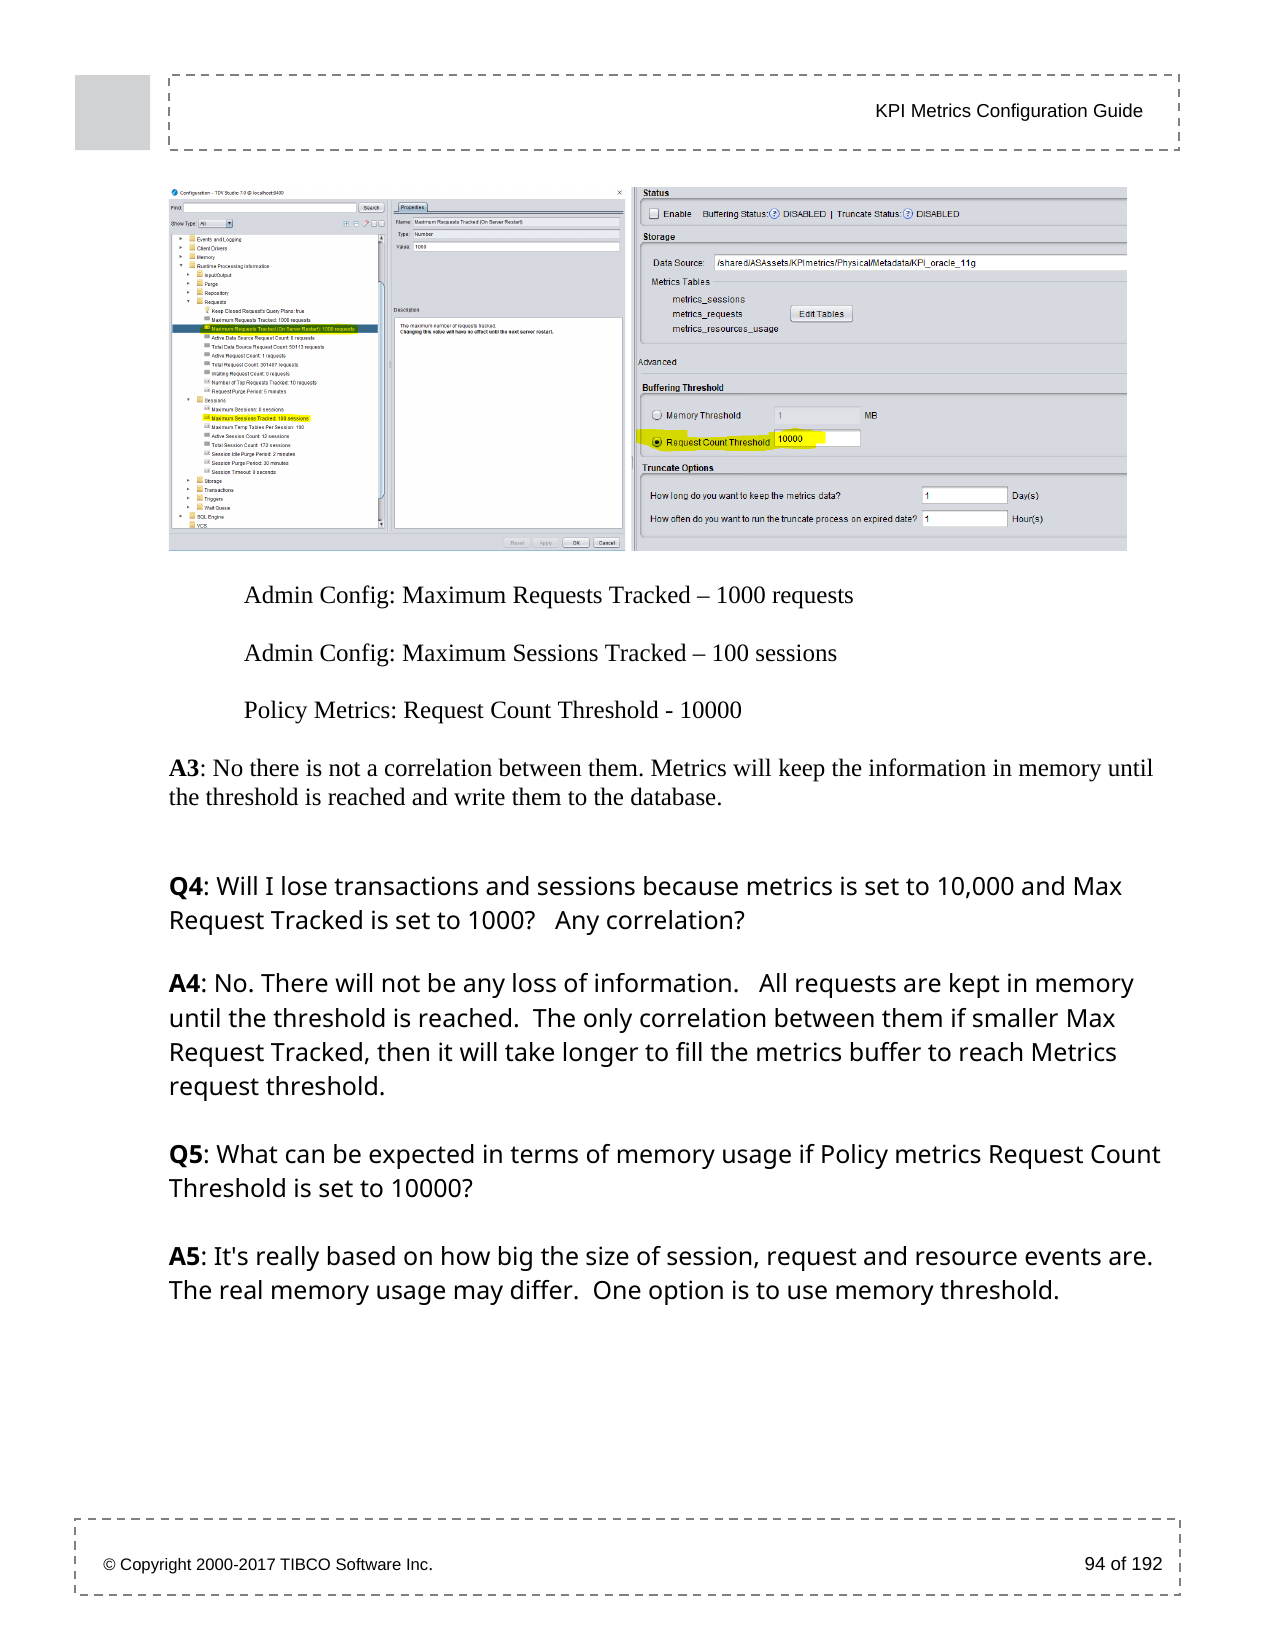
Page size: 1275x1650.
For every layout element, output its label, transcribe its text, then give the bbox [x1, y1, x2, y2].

text Q4: Will I lose transactions and sessions because metrics is set to 10,000 and Max Request Tracked is set to 1000? Any correlation? [169, 869, 1162, 937]
picture [168, 189, 625, 551]
text A4: No. There will not be any loss of information. All requests are kept in memory until the threshold is reached. The only correlation between them if smaller Max Request Tracked, then it will take longer to fill the metrics buffer to reach Metrics request threshold. [169, 966, 1162, 1102]
text Admin Config: Maximum Sessions Tracked – 100 sessions [244, 638, 1162, 666]
text Q5: What can be expected in terms of memory usage if Policy metrics Request Count Threshold is set to 10000? [169, 1136, 1162, 1204]
text Policy Metrics: Request Count Threshold - 10000 [244, 696, 1162, 724]
text Admin Config: Maximum Requests Tracked – 1000 requests [244, 580, 1162, 608]
text A3: No there is not a correlation between them. Metrics will keep the information in memory until the threshold is reached and write them to the database. [169, 753, 1162, 811]
picture [631, 187, 1127, 551]
text A5: It's really based on how big the size of session, request and resource events are. The real memory usage may differ. One option is to use memory threshold. [169, 1239, 1162, 1307]
